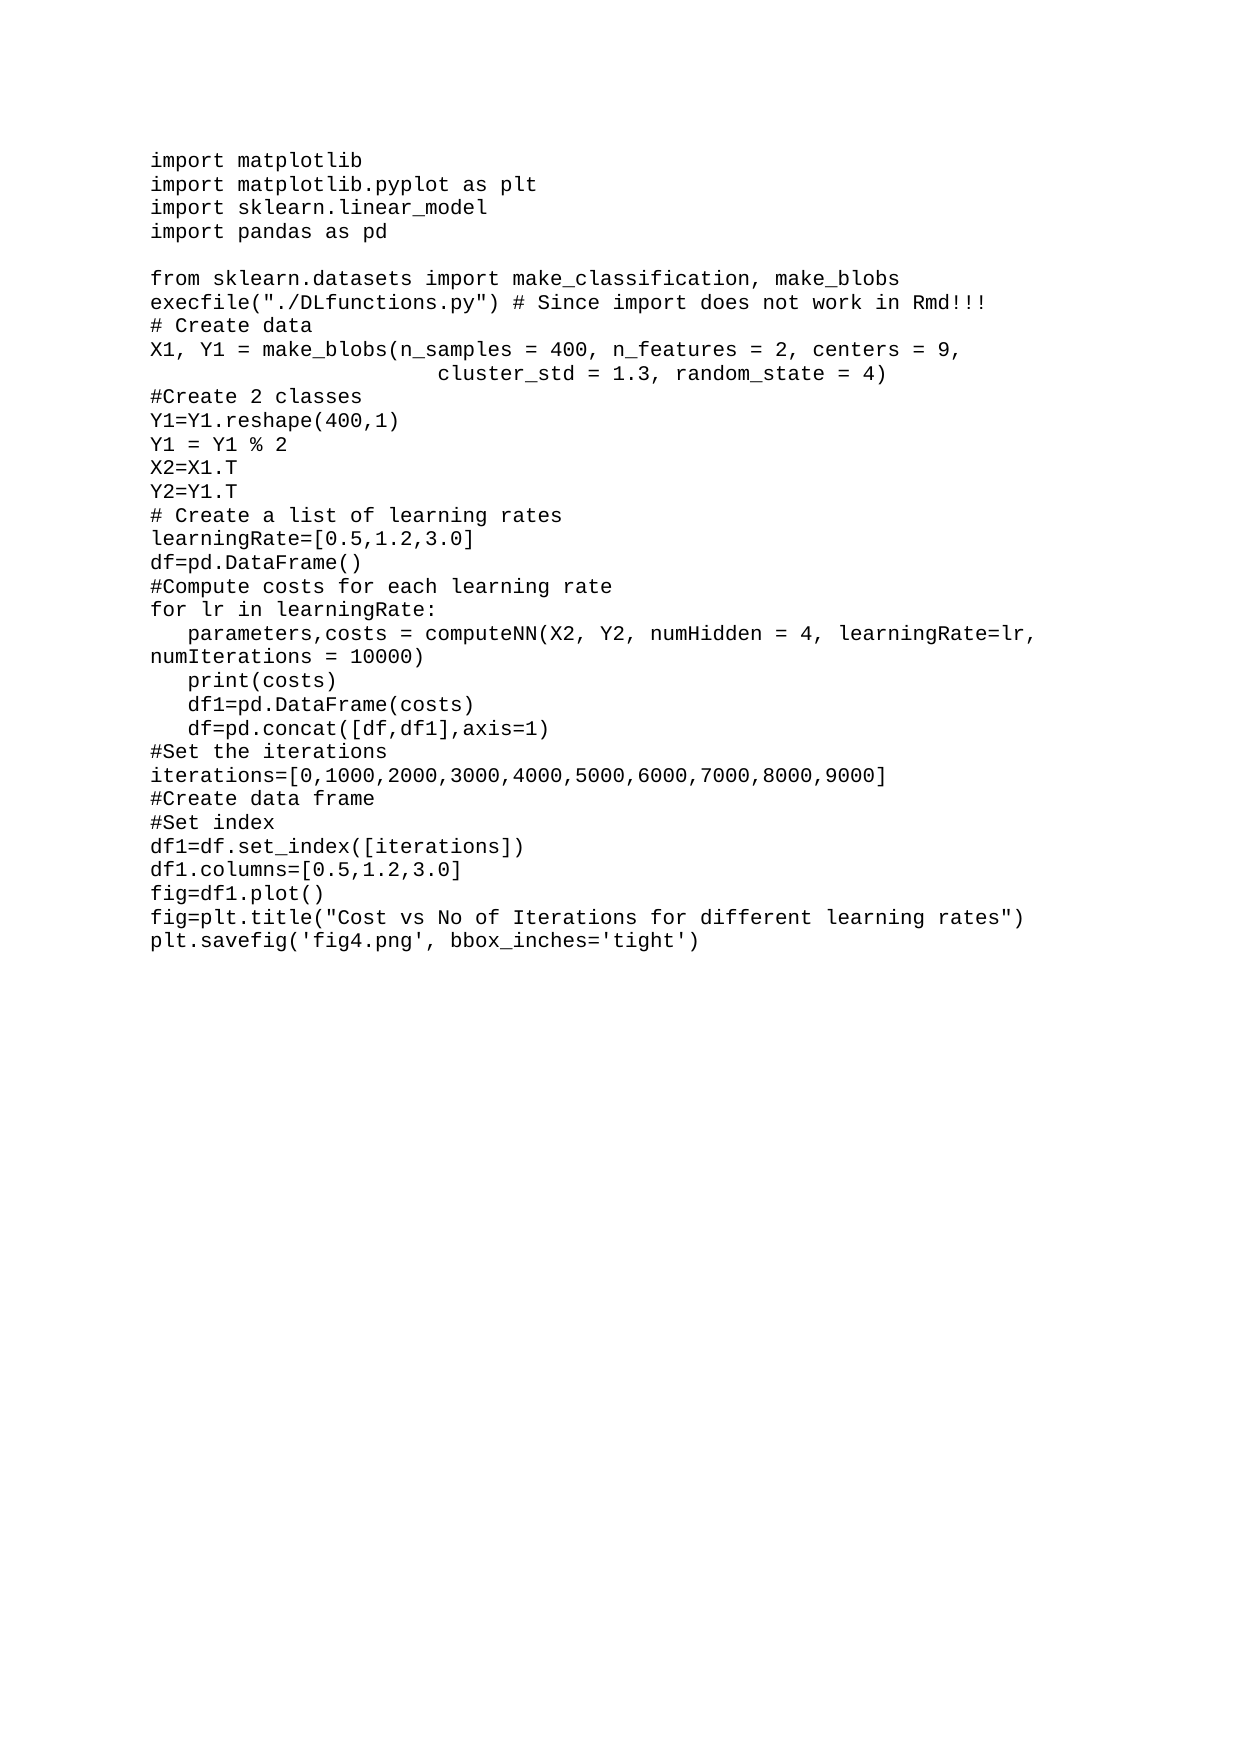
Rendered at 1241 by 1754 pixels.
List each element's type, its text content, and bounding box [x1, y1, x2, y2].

text df1=df.set_index([iterations]) [150, 836, 1090, 859]
text import pandas as pd [150, 221, 1090, 244]
text print(costs) [150, 670, 1090, 694]
text cluster_std = 1.3, random_state = 4) [150, 363, 1090, 386]
text Y1 = Y1 % 2 [150, 434, 1090, 457]
text df=pd.DataFrame() [150, 552, 1090, 576]
text execfile("./DLfunctions.py") # Since import does not work in Rmd!!! [150, 292, 1090, 316]
text fig=df1.plot() [150, 883, 1090, 907]
text #Set index [150, 812, 1090, 836]
text iterations=[0,1000,2000,3000,4000,5000,6000,7000,8000,9000] [150, 765, 1090, 788]
text #Set the iterations [150, 741, 1090, 765]
text # Create data [150, 316, 1090, 339]
text df1=pd.DataFrame(costs) [150, 694, 1090, 717]
text #Create data frame [150, 788, 1090, 812]
text Y2=Y1.T [150, 481, 1090, 505]
text from sklearn.datasets import make_classification, make_blobs [150, 268, 1090, 292]
text #Create 2 classes [150, 386, 1090, 410]
text fig=plt.title("Cost vs No of Iterations for different learning rates") [150, 907, 1090, 930]
text import matplotlib.pyplot as plt [150, 174, 1090, 197]
text df1.columns=[0.5,1.2,3.0] [150, 859, 1090, 883]
text for lr in learningRate: [150, 599, 1090, 623]
text df=pd.concat([df,df1],axis=1) [150, 717, 1090, 741]
text learningRate=[0.5,1.2,3.0] [150, 528, 1090, 552]
text import matplotlib [150, 150, 1090, 174]
text X1, Y1 = make_blobs(n_samples = 400, n_features = 2, centers = 9, [150, 339, 1090, 363]
text plt.savefig('fig4.png', bbox_inches='tight') [150, 930, 1090, 954]
text import sklearn.linear_model [150, 197, 1090, 221]
text parameters,costs = computeNN(X2, Y2, numHidden = 4, learningRate=lr, numIterations = 10000) [150, 623, 1090, 670]
text X2=X1.T [150, 457, 1090, 481]
text # Create a list of learning rates [150, 505, 1090, 528]
text #Compute costs for each learning rate [150, 576, 1090, 599]
text Y1=Y1.reshape(400,1) [150, 410, 1090, 434]
